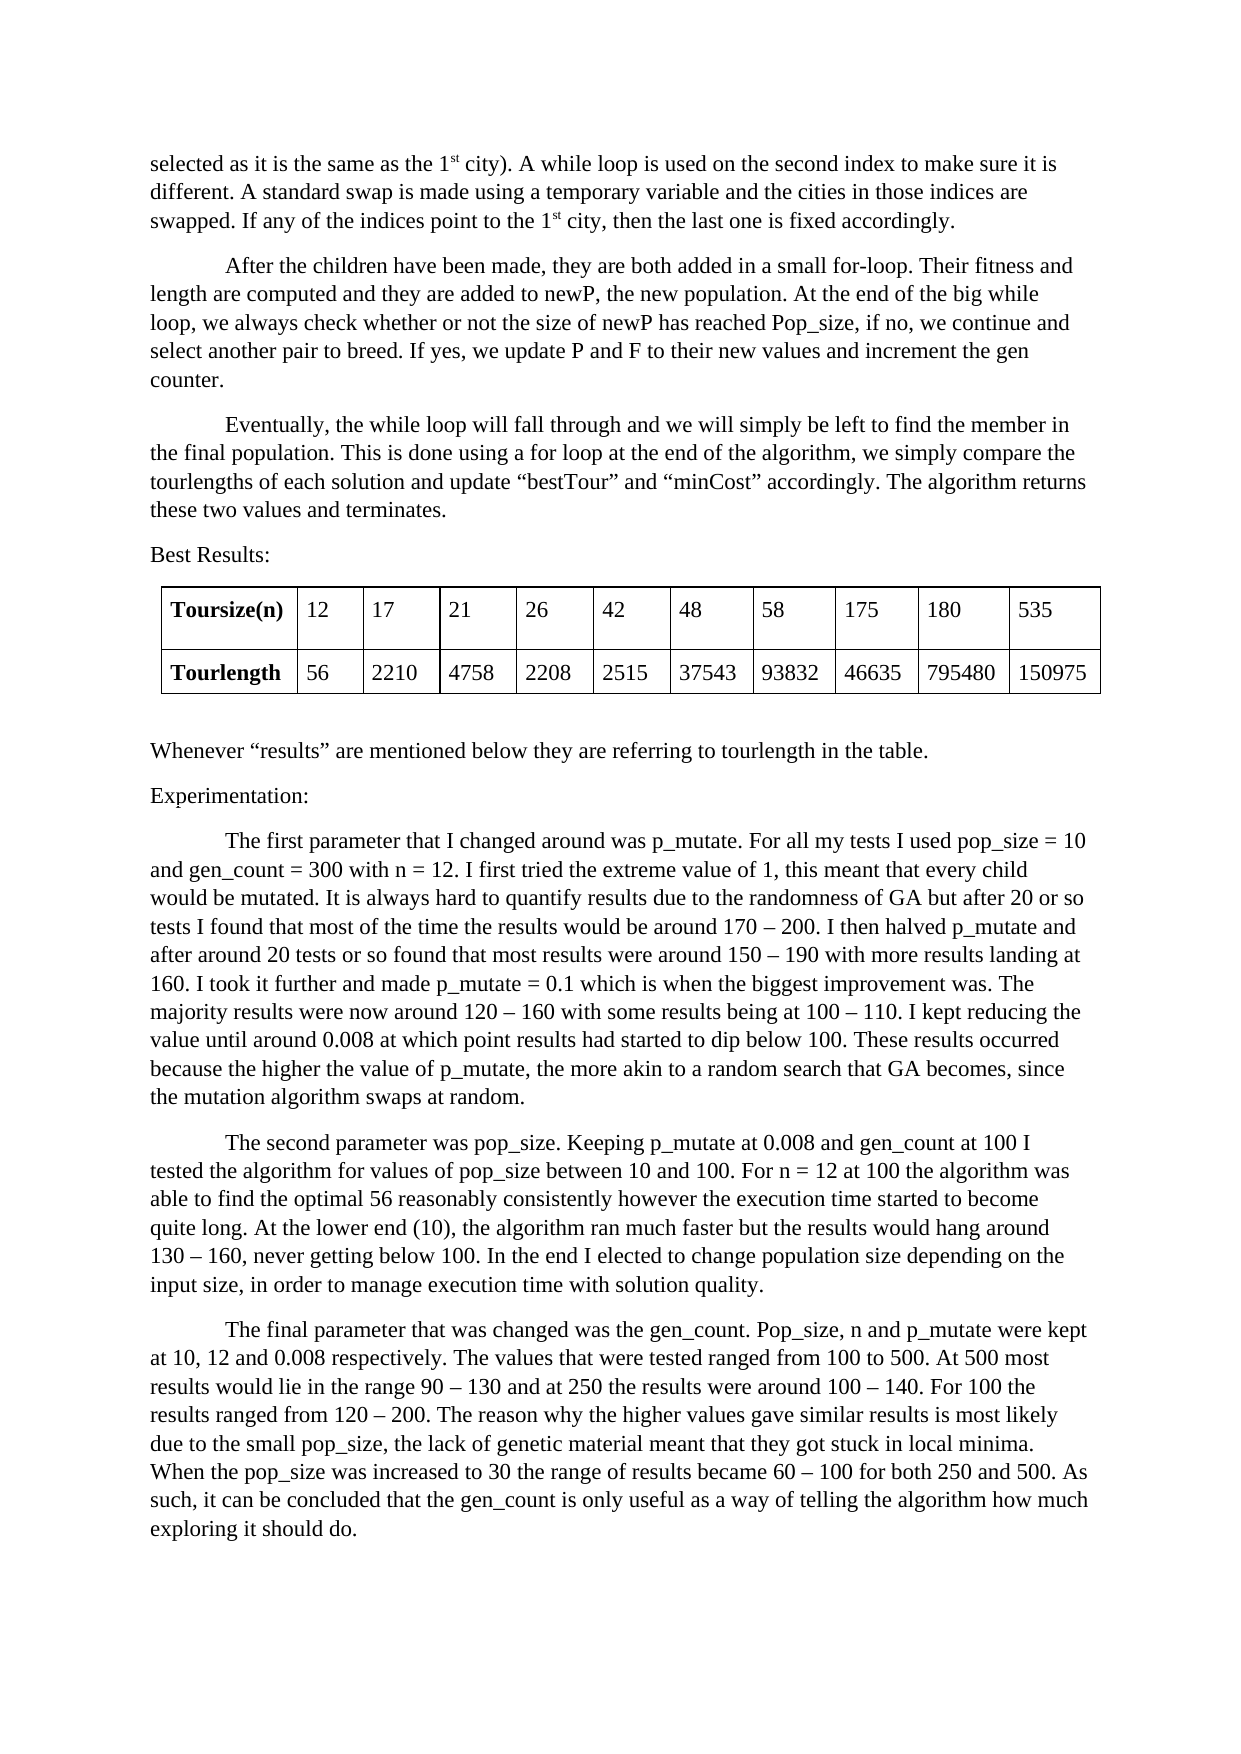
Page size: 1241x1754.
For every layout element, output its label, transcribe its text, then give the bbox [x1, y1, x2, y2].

table_header 42 [594, 588, 670, 649]
text The first parameter that I changed around was p_mutate. For all my tests I used pop_size = 10 and gen_count = 300 with n = 12. I first tried the extreme value of 1, this meant that every child would be mutated. It is always hard to quantify results due to the randomness of GA but after 20 or so tests I found that most of the time the results would be around 170 – 200. I then halved p_mutate and after around 20 tests or so found that most results were around 150 – 190 with more results landing at 160. I took it further and made p_mutate = 0.1 which is when the biggest improvement was. The majority results were now around 120 – 160 with some results being at 100 – 110. I kept reducing the value until around 0.008 at which point results had started to dip below 100. These results occurred because the higher the value of p_mutate, the more akin to a random search that GA becomes, since the mutation algorithm swaps at random. [150, 827, 1090, 1110]
table_cell 46635 [836, 650, 918, 693]
table_cell 37543 [671, 650, 753, 693]
table_header 21 [441, 588, 516, 649]
table_header 535 [1010, 588, 1100, 649]
table_cell 56 [298, 650, 363, 693]
text Eventually, the while loop will fall through and we will simply be left to find the member in the final population. This is done using a for loop at the end of the algorithm, we simply compare the tourlengths of each solution and update “bestTour” and “minCost” accordingly. The algorithm returns these two values and terminates. [150, 411, 1090, 522]
table_cell 2210 [364, 650, 439, 693]
table_cell Tourlength [162, 650, 297, 693]
table_header 180 [919, 588, 1009, 649]
table_cell 150975 [1010, 650, 1100, 693]
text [150, 150, 1090, 233]
table_header 58 [754, 588, 835, 649]
table_header 48 [671, 588, 753, 649]
table_cell 2515 [594, 650, 670, 693]
text The second parameter was pop_size. Keeping p_mutate at 0.008 and gen_count at 100 I tested the algorithm for values of pop_size between 10 and 100. For n = 12 at 100 the algorithm was able to find the optimal 56 reasonably consistently however the execution time started to become quite long. At the lower end (10), the algorithm ran much faster but the results would hang around 130 – 160, never getting below 100. In the end I elected to change population size depending on the input size, in order to manage execution time with solution quality. [150, 1128, 1090, 1297]
text After the children have been made, they are both added in a small for-loop. Their fitness and length are computed and they are added to newP, the new population. At the end of the big while loop, we always check whether or not the size of newP has reached Pop_size, if no, we continue and select another pair to breed. If yes, we update P and F to their new values and increment the gen counter. [150, 252, 1090, 392]
table_cell 93832 [754, 650, 835, 693]
table_cell 4758 [441, 650, 516, 693]
table_cell 795480 [919, 650, 1009, 693]
text Best Results: [150, 541, 1090, 568]
table_header 175 [836, 588, 918, 649]
table_header 17 [364, 588, 439, 649]
table_header 26 [517, 588, 593, 649]
table_header Toursize(n) [162, 588, 297, 649]
table_cell 2208 [517, 650, 593, 693]
text Experimentation: [150, 782, 1090, 809]
table_header 12 [298, 588, 363, 649]
text Whenever “results” are mentioned below they are referring to tourlength in the table. [150, 737, 1090, 764]
text The final parameter that was changed was the gen_count. Pop_size, n and p_mutate were kept at 10, 12 and 0.008 respectively. The values that were tested ranged from 100 to 500. At 500 most results would lie in the range 90 – 130 and at 250 the results were around 100 – 140. For 100 the results ranged from 120 – 200. The reason why the higher values gave similar results is most likely due to the small pop_size, the lack of genetic material meant that they got stuck in local minima. When the pop_size was increased to 30 the range of results became 60 – 100 for both 250 and 500. As such, it can be concluded that the gen_count is only useful as a way of telling the algorithm how much exploring it should do. [150, 1316, 1090, 1541]
